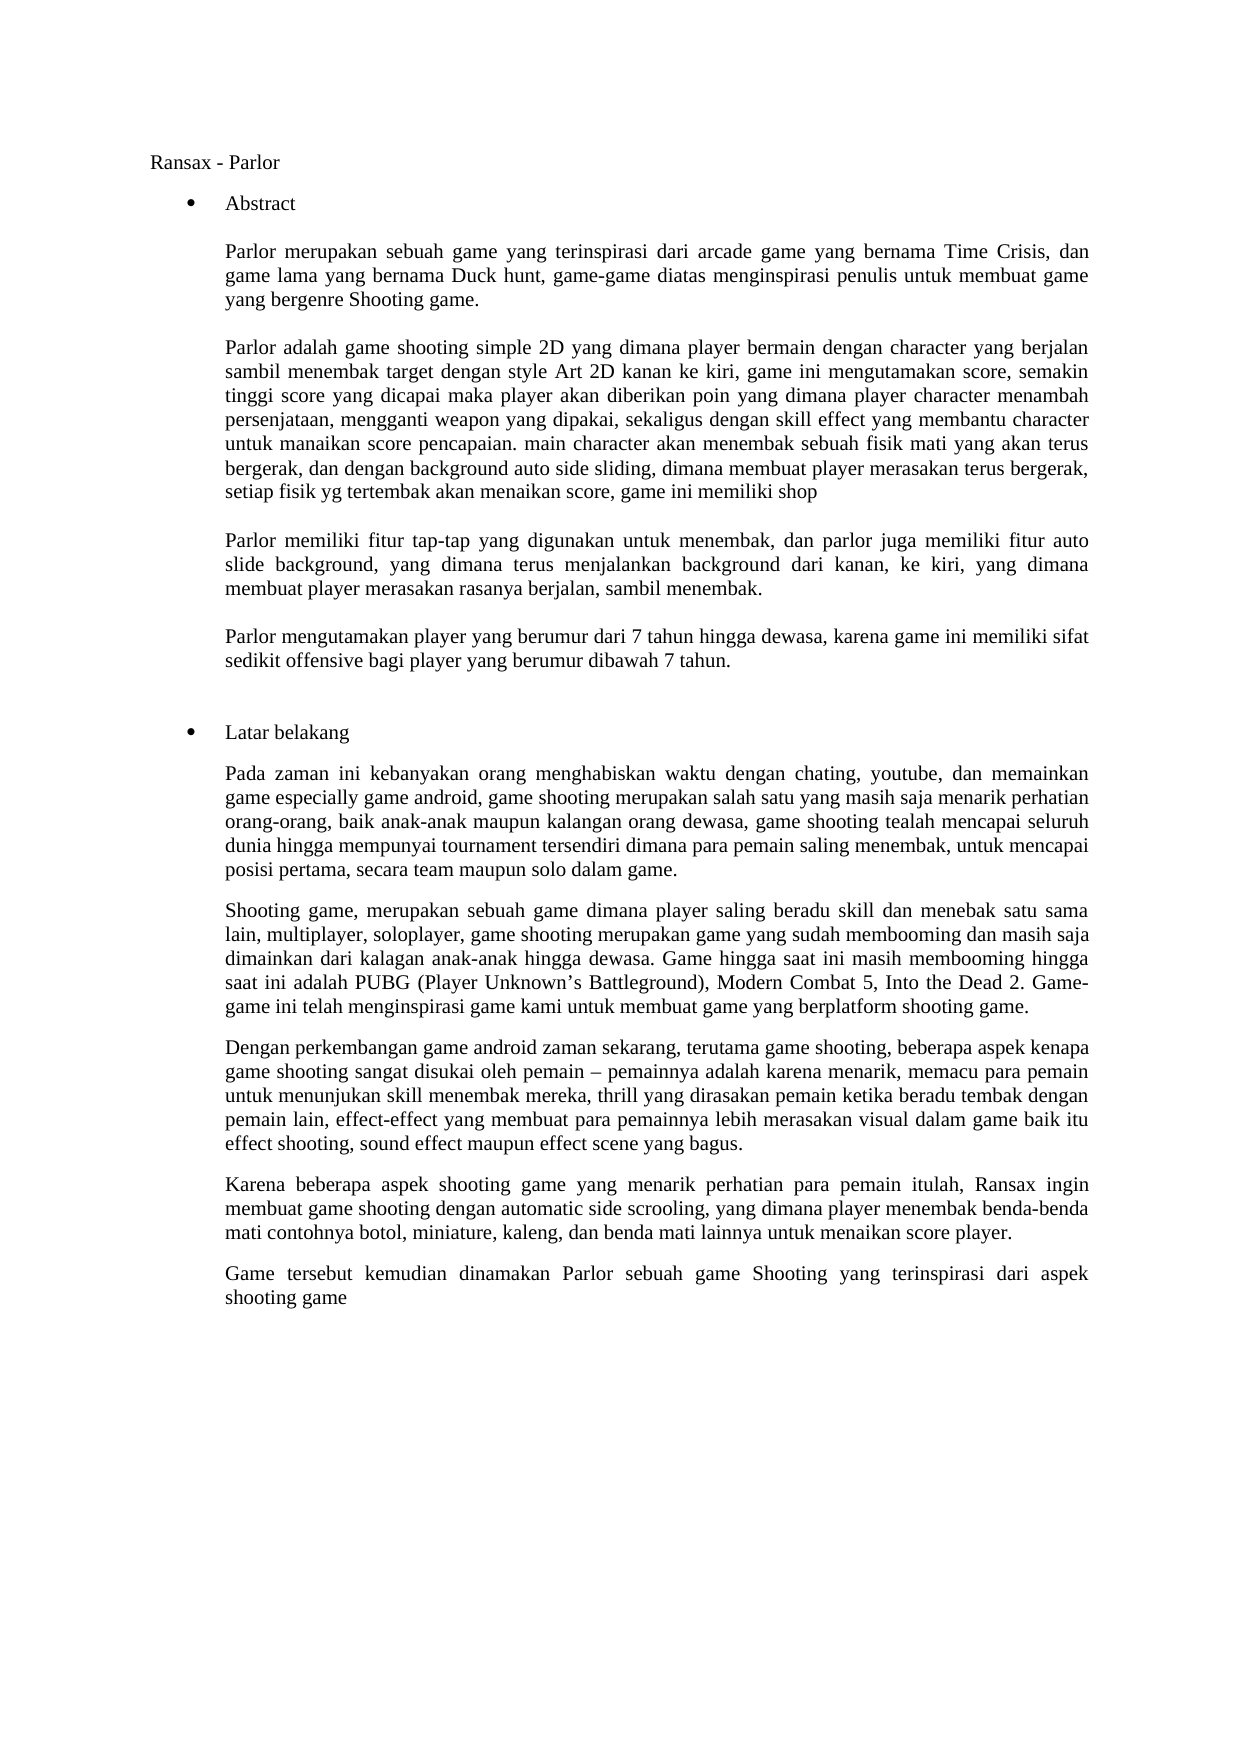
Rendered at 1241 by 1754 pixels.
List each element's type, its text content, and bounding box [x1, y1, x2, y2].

list Parlor memiliki fitur tap-tap yang digunakan untuk menembak, dan parlor juga memiliki fitur auto slide background, yang dimana terus menjalankan background dari kanan, ke kiri, yang dimana membuat player merasakan rasanya berjalan, sambil menembak. [225, 528, 1090, 600]
list Abstract [187, 191, 1090, 215]
list Parlor merupakan sebuah game yang terinspirasi dari arcade game yang bernama Time Crisis, dan game lama yang bernama Duck hunt, game-game diatas menginspirasi penulis untuk membuat game yang bergenre Shooting game. [225, 239, 1090, 311]
text Ransax - Parlor [150, 150, 1090, 174]
text Game tersebut kemudian dinamakan Parlor sebuah game Shooting yang terinspirasi dari aspek shooting game [225, 1261, 1090, 1309]
list Latar belakang [187, 720, 1090, 744]
text Shooting game, merupakan sebuah game dimana player saling beradu skill dan menebak satu sama lain, multiplayer, soloplayer, game shooting merupakan game yang sudah membooming dan masih saja dimainkan dari kalagan anak-anak hingga dewasa. Game hingga saat ini masih membooming hingga saat ini adalah PUBG (Player Unknown’s Battleground), Modern Combat 5, Into the Dead 2. Game-game ini telah menginspirasi game kami untuk membuat game yang berplatform shooting game. [225, 898, 1090, 1018]
text Dengan perkembangan game android zaman sekarang, terutama game shooting, beberapa aspek kenapa game shooting sangat disukai oleh pemain – pemainnya adalah karena menarik, memacu para pemain untuk menunjukan skill menembak mereka, thrill yang dirasakan pemain ketika beradu tembak dengan pemain lain, effect-effect yang membuat para pemainnya lebih merasakan visual dalam game baik itu effect shooting, sound effect maupun effect scene yang bagus. [225, 1035, 1090, 1155]
list Parlor adalah game shooting simple 2D yang dimana player bermain dengan character yang berjalan sambil menembak target dengan style Art 2D kanan ke kiri, game ini mengutamakan score, semakin tinggi score yang dicapai maka player akan diberikan poin yang dimana player character menambah persenjataan, mengganti weapon yang dipakai, sekaligus dengan skill effect yang membantu character untuk manaikan score pencapaian. main character akan menembak sebuah fisik mati yang akan terus bergerak, dan dengan background auto side sliding, dimana membuat player merasakan terus bergerak, setiap fisik yg tertembak akan menaikan score, game ini memiliki shop [225, 335, 1090, 503]
list Parlor mengutamakan player yang berumur dari 7 tahun hingga dewasa, karena game ini memiliki sifat sedikit offensive bagi player yang berumur dibawah 7 tahun. [225, 624, 1090, 672]
text Karena beberapa aspek shooting game yang menarik perhatian para pemain itulah, Ransax ingin membuat game shooting dengan automatic side scrooling, yang dimana player menembak benda-benda mati contohnya botol, miniature, kaleng, dan benda mati lainnya untuk menaikan score player. [225, 1172, 1090, 1244]
text Pada zaman ini kebanyakan orang menghabiskan waktu dengan chating, youtube, dan memainkan game especially game android, game shooting merupakan salah satu yang masih saja menarik perhatian orang-orang, baik anak-anak maupun kalangan orang dewasa, game shooting tealah mencapai seluruh dunia hingga mempunyai tournament tersendiri dimana para pemain saling menembak, untuk mencapai posisi pertama, secara team maupun solo dalam game. [225, 761, 1090, 881]
